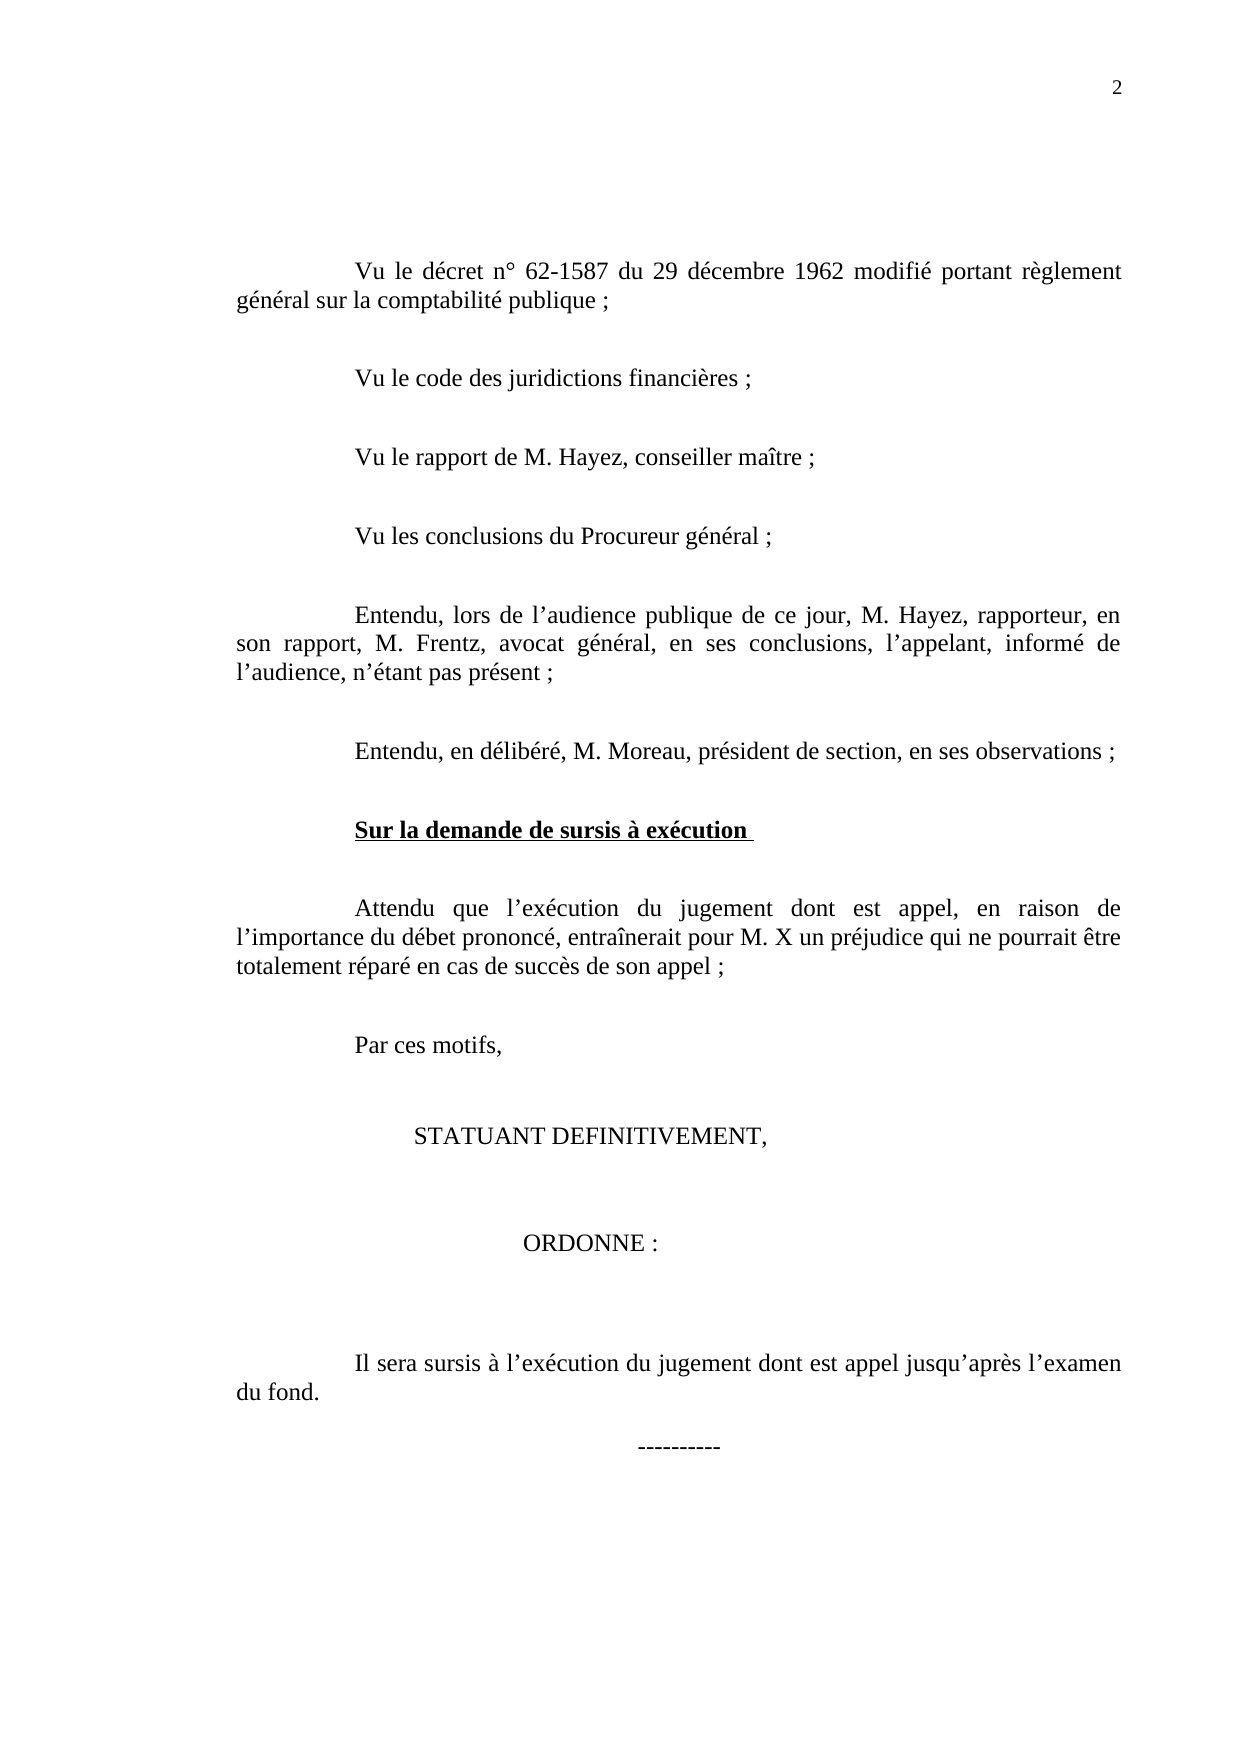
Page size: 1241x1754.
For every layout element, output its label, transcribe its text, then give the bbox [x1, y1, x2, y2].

text ORDONNE : [59, 1228, 1122, 1257]
text Il sera sursis à l’exécution du jugement dont est appel jusqu’après l’examen du fond. [236, 1348, 1122, 1406]
text Attendu que l’exécution du jugement dont est appel, en raison de l’importance du débet prononcé, entraînerait pour M. X un préjudice qui ne pourrait être totalement réparé en cas de succès de son appel ; [236, 893, 1122, 980]
text Par ces motifs, [236, 1030, 1122, 1058]
text Sur la demande de sursis à exécution [236, 815, 1122, 843]
text STTUNT DEFINITIVEMENT, [59, 1121, 1122, 1150]
text Entendu, en délibéré, M. Moreau, président de section, en ses observations ; [236, 736, 1122, 765]
text Entendu, lors de l’audience publique de ce jour, M. Hayez, rapporteur, en son rapport, M. Frentz, avocat général, en ses conclusions, l’appelant, informé de l’audience, n’étant pas présent ; [236, 600, 1122, 686]
text ---------- [236, 1431, 1122, 1460]
text Vu les conclusions du Procureur général ; [236, 521, 1122, 550]
text Vu le code des juridictions financières ; [236, 363, 1122, 392]
text Vu le décret n° 62-1587 du 29 décembre 1962 modifié portant règlement général sur la comptabilité publique ; [236, 256, 1122, 313]
text Vu le rapport de M. Hayez, conseiller maître ; [236, 442, 1122, 471]
